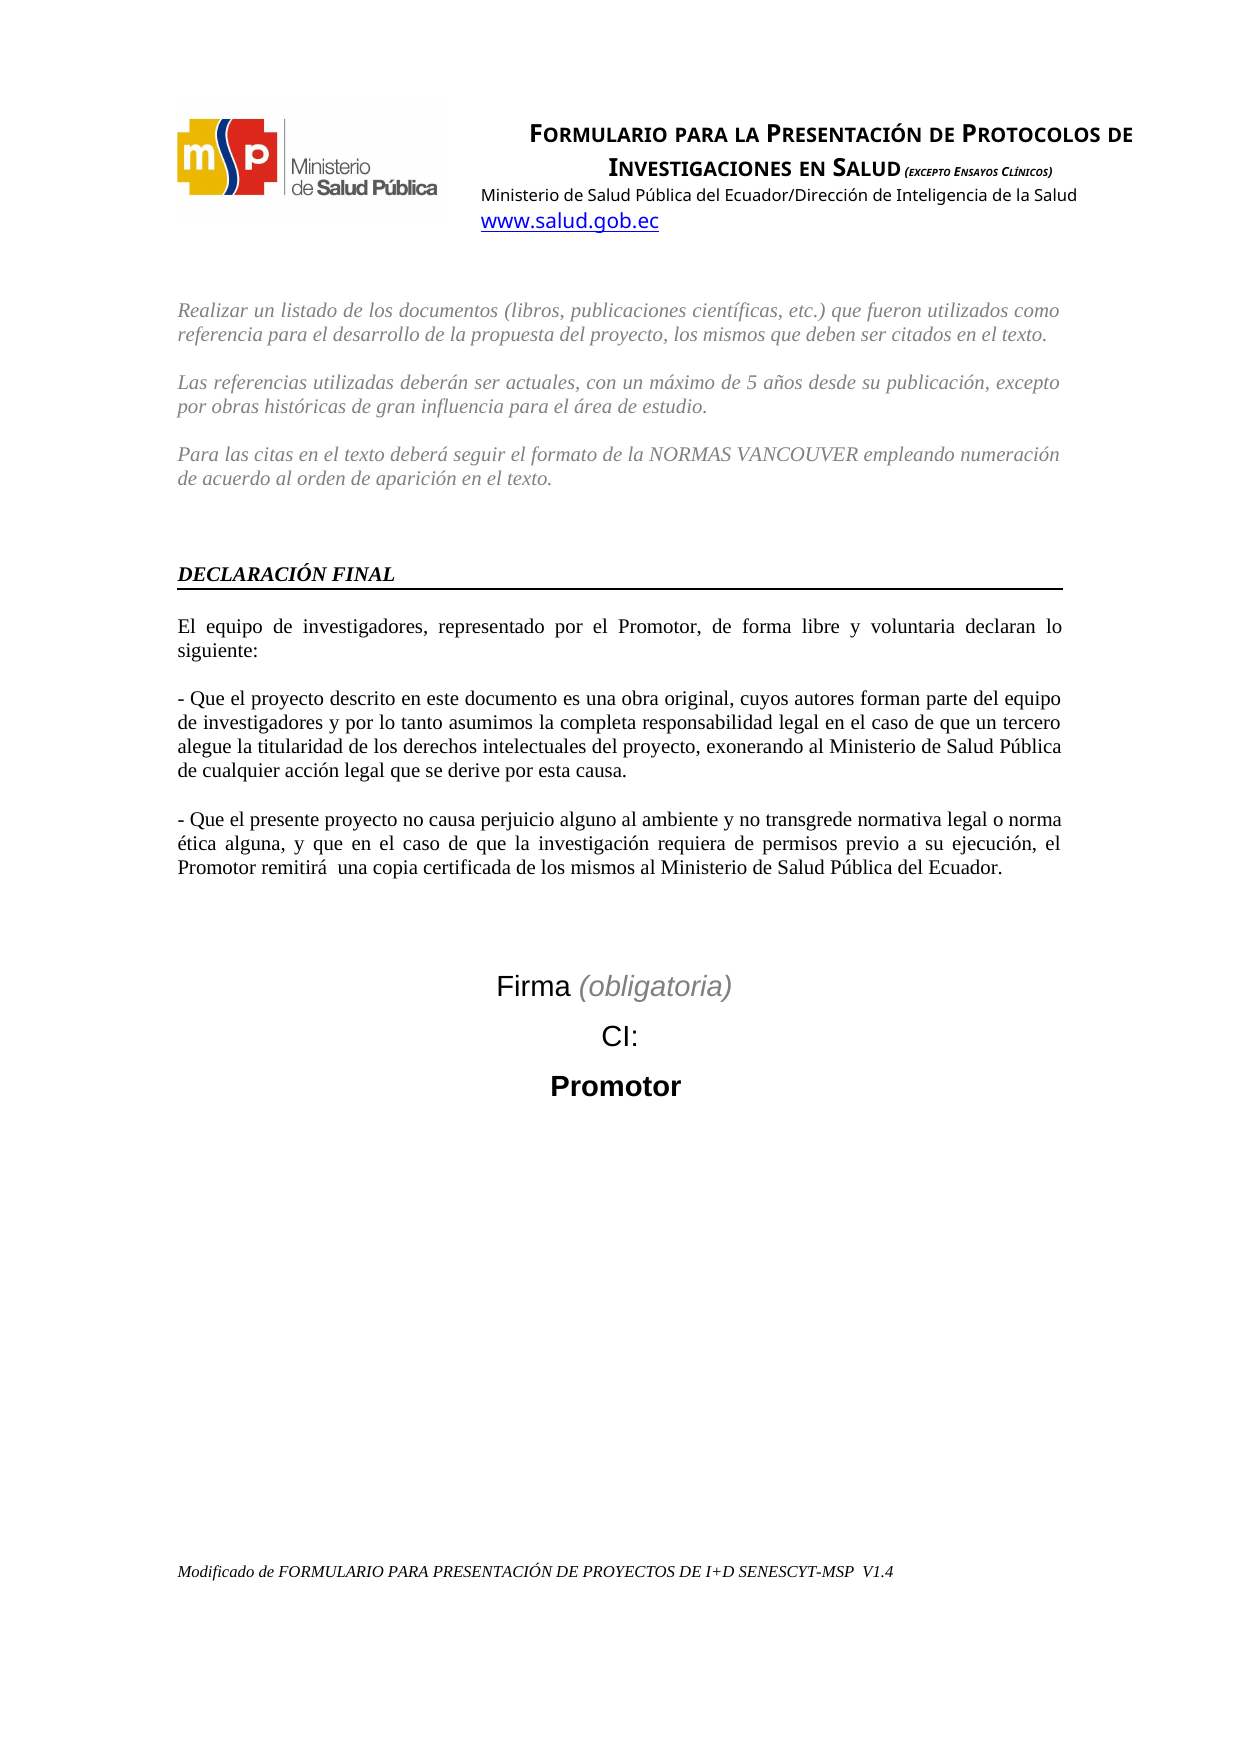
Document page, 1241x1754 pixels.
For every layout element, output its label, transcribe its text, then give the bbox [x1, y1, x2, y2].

text DECLARACIÓN FINAL [177, 562, 1063, 588]
picture [177, 101, 449, 220]
text Para las citas en el texto deberá seguir el formato de la NORMAS VANCOUVER empleando numeración de acuerdo al orden de aparición en el texto. [177, 442, 1063, 490]
text - Que el presente proyecto no causa perjuicio alguno al ambiente y no transgrede normativa legal o norma ética alguna, y que en el caso de que la investigación requiera de permisos previo a su ejecución, el Promotor remitirá una copia certificada de los mismos al Ministerio de Salud Pública del Ecuador. [177, 806, 1063, 879]
text Las referencias utilizadas deberán ser actuales, con un máximo de 5 años desde su publicación, excepto por obras históricas de gran influencia para el área de estudio. [177, 370, 1063, 418]
text - Que el proyecto descrito en este documento es una obra original, cuyos autores forman parte del equipo de investigadores y por lo tanto asumimos la completa responsabilidad legal en el caso de que un tercero alegue la titularidad de los derechos intelectuales del proyecto, exonerando al Ministerio de Salud Pública de cualquier acción legal que se derive por esta causa. [177, 686, 1063, 782]
text El equipo de investigadores, representado por el Promotor, de forma libre y voluntaria declaran lo siguiente: [177, 614, 1063, 662]
text Realizar un listado de los documentos (libros, publicaciones científicas, etc.) que fueron utilizados como referencia para el desarrollo de la propuesta del proyecto, los mismos que deben ser citados en el texto. [177, 297, 1063, 346]
